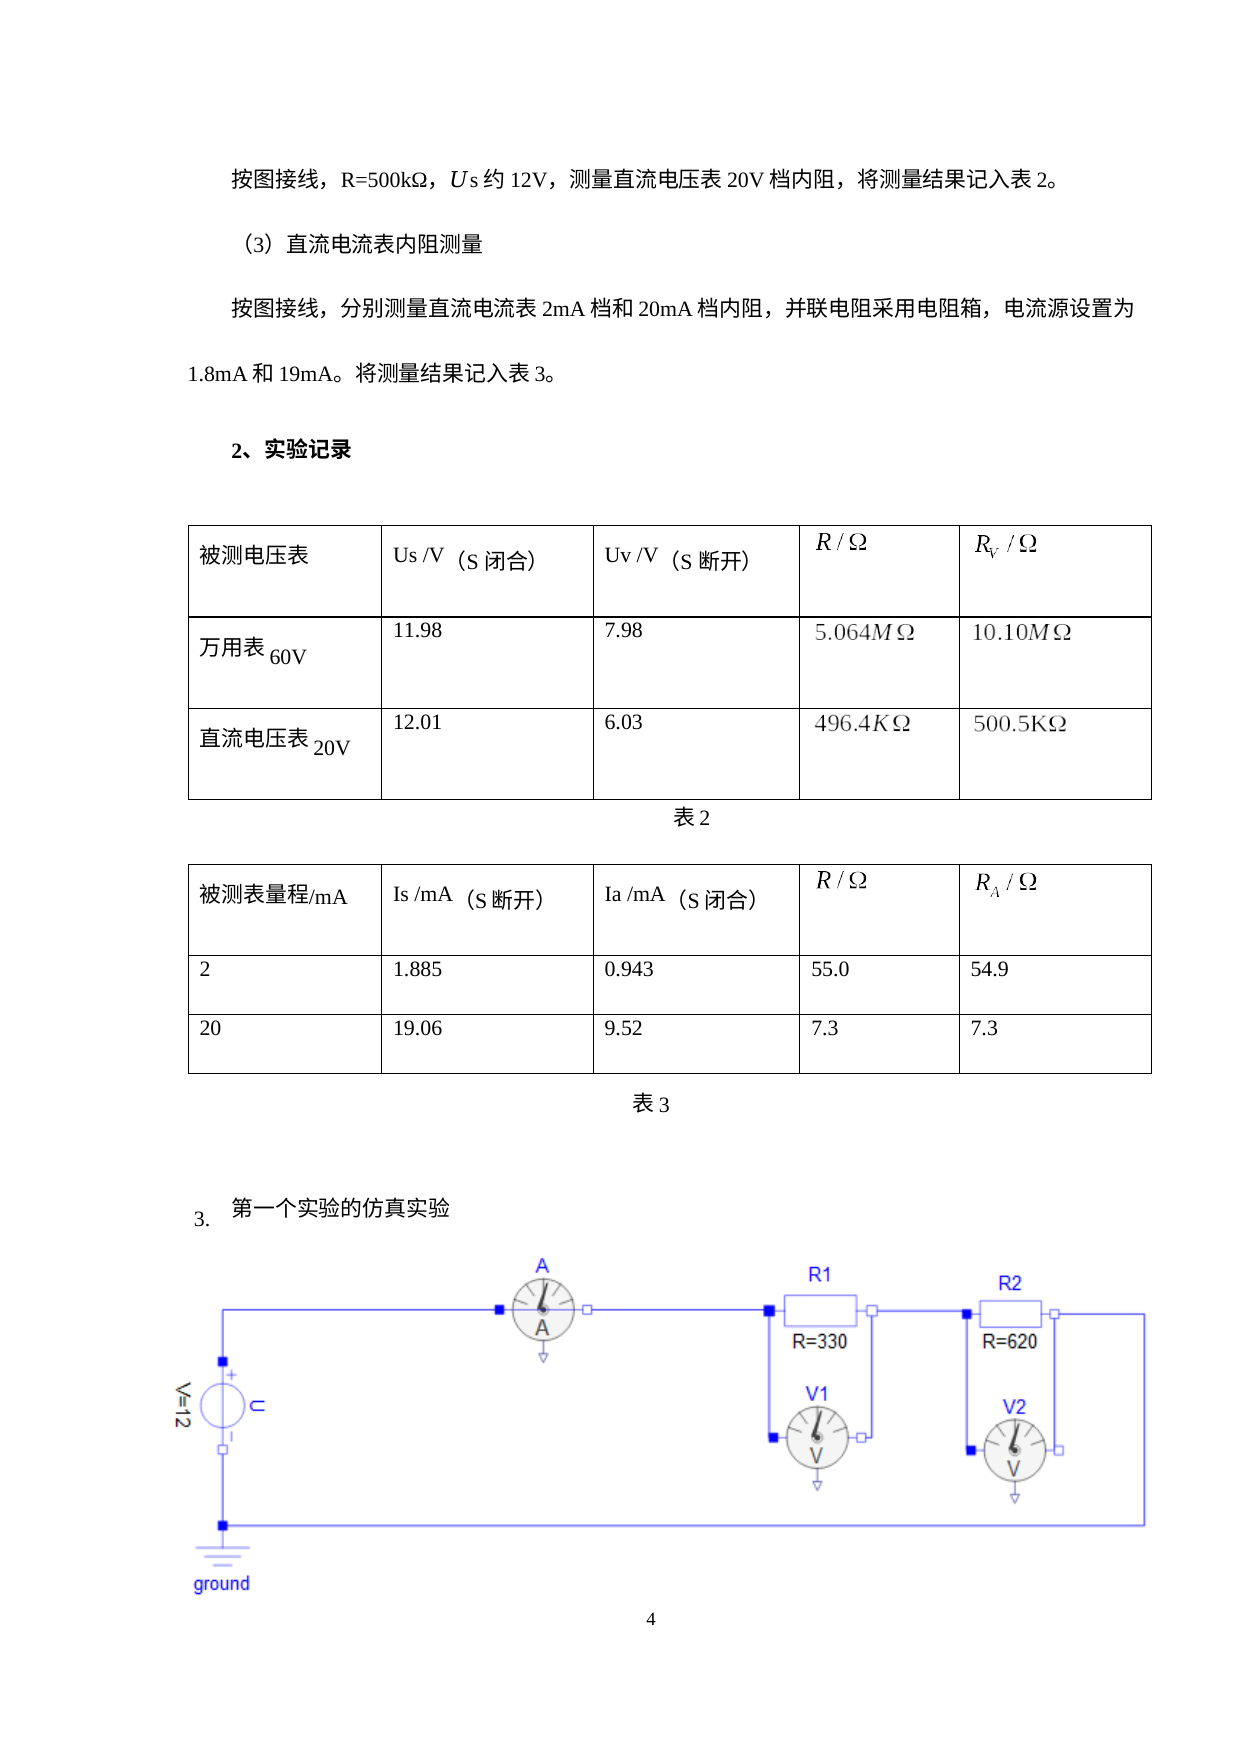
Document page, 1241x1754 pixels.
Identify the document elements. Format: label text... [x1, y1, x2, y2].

table_header [960, 865, 1151, 955]
table_header [960, 526, 1151, 616]
table_cell [960, 618, 1151, 708]
table_cell 0.943 [594, 956, 799, 1014]
text 表3 [150, 1073, 1152, 1138]
table_cell 7.3 [960, 1015, 1151, 1072]
table_cell 1.885 [382, 956, 593, 1014]
table_header Ia /mA（S闭合） [594, 865, 799, 955]
table_header [800, 526, 959, 616]
text 按图接线，分别测量直流电流表2mA档和20mA档内阻，并联电阻采用电阻箱，电流源设置为1.8mA和19mA。将测量结果记入表3。 [187, 290, 1152, 388]
table_header 被测表量程/mA [189, 865, 381, 955]
table_cell 12.01 [382, 709, 593, 799]
list 第一个实验的仿真实验 [194, 1179, 1152, 1244]
table_cell [960, 709, 1151, 799]
table_cell 直流电压表20V [189, 709, 381, 799]
table_cell 2 [189, 956, 381, 1014]
picture [150, 1254, 1150, 1596]
table_cell 9.52 [594, 1015, 799, 1072]
table_cell 11.98 [382, 618, 593, 708]
table_cell 7.3 [800, 1015, 959, 1072]
text 表2 [187, 800, 1152, 832]
table_cell 54.9 [960, 956, 1151, 1014]
text 按图接线，R=500kΩ，𝑈s 约12V，测量直流电压表20V 档内阻，将测量结果记入表2。 [187, 162, 1152, 194]
table_cell 7.98 [594, 618, 799, 708]
table_cell [800, 709, 959, 799]
table_cell 55.0 [800, 956, 959, 1014]
text （3）直流电流表内阻测量 [187, 226, 1152, 259]
table_header Uv /V（S 断开） [594, 526, 799, 616]
table_header 被测电压表 [189, 526, 381, 616]
table_header Us /V（S 闭合） [382, 526, 593, 616]
text 2、实验记录 [187, 419, 1152, 484]
table_header [800, 865, 959, 955]
table_cell [800, 618, 959, 708]
table_header Is /mA（S断开） [382, 865, 593, 955]
table_cell 20 [189, 1015, 381, 1072]
table_cell 19.06 [382, 1015, 593, 1072]
table_cell 万用表60V [189, 618, 381, 708]
table_cell 6.03 [594, 709, 799, 799]
